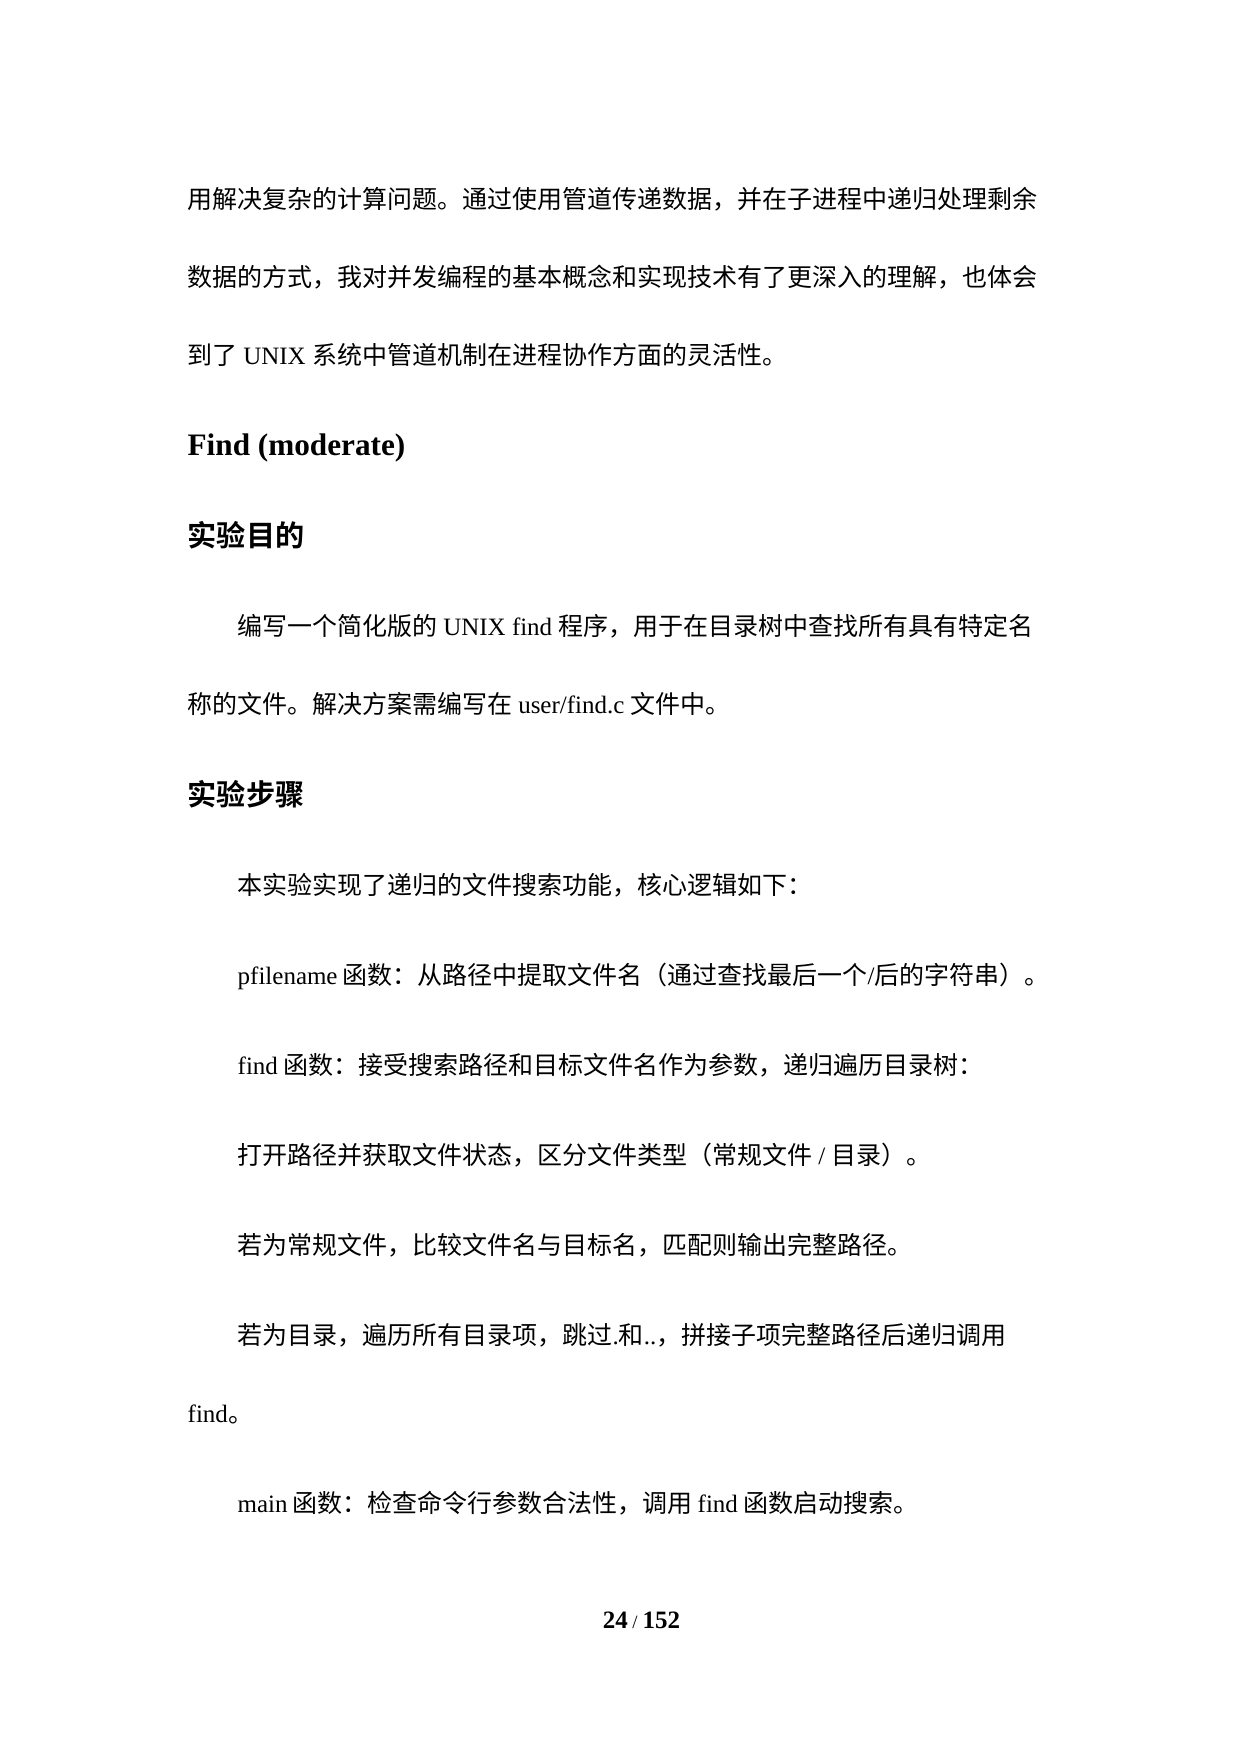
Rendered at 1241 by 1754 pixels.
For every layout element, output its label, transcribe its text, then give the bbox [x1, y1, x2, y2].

text 打开路径并获取文件状态，区分文件类型（常规文件 / 目录）。 [187, 1119, 1053, 1187]
text pfilename函数：从路径中提取文件名（通过查找最后一个/后的字符串）。 [187, 939, 1053, 1007]
text find函数：接受搜索路径和目标文件名作为参数，递归遍历目录树： [187, 1029, 1053, 1097]
subtitle 实验目的 [187, 500, 1053, 568]
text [187, 164, 1053, 388]
text 本实验实现了递归的文件搜索功能，核心逻辑如下： [187, 849, 1053, 917]
text 编写一个简化版的 UNIX find 程序，用于在目录树中查找所有具有特定名称的文件。解决方案需编写在 user/find.c 文件中。 [187, 591, 1053, 737]
subtitle 实验步骤 [187, 759, 1053, 827]
text 若为常规文件，比较文件名与目标名，匹配则输出完整路径。 [187, 1209, 1053, 1277]
subtitle Find (moderate) [187, 410, 1053, 478]
text 若为目录，遍历所有目录项，跳过.和..，拼接子项完整路径后递归调用find。 [187, 1299, 1053, 1445]
text main函数：检查命令行参数合法性，调用find函数启动搜索。 [187, 1467, 1053, 1535]
